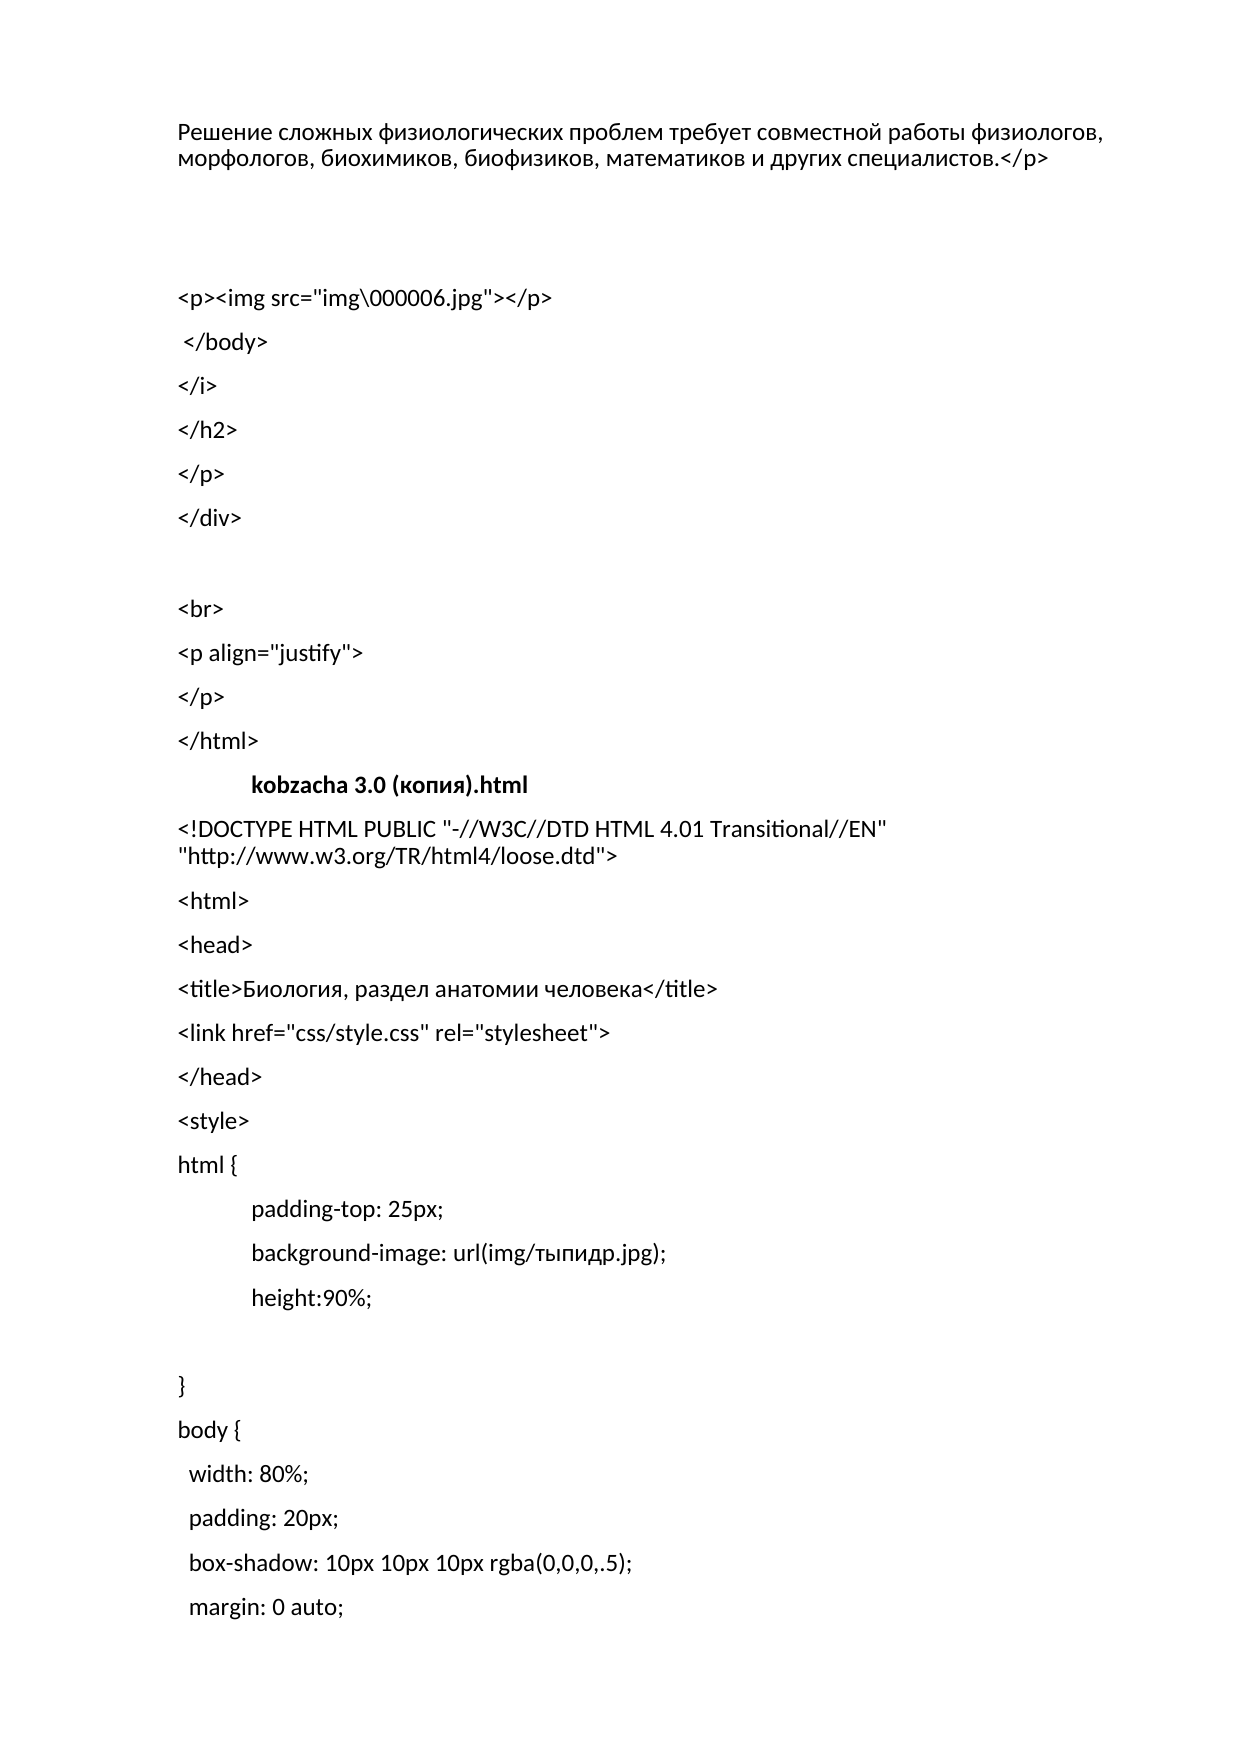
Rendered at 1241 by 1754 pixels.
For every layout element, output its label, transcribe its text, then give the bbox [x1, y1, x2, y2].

text </div> [177, 504, 1152, 532]
text height:90%; [177, 1284, 1152, 1311]
text <title>Биология, раздел анатомии человека</title> [177, 976, 1152, 1003]
text width: 80%; [177, 1461, 1152, 1488]
text <head> [177, 932, 1152, 959]
text <br> [177, 596, 1152, 623]
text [177, 118, 1152, 173]
text <style> [177, 1108, 1152, 1135]
text </html> [177, 728, 1152, 755]
text html { [177, 1152, 1152, 1179]
text <p align="justify"> [177, 640, 1152, 667]
text box-shadow: 10px 10px 10px rgba(0,0,0,.5); [177, 1549, 1152, 1576]
text padding: 20px; [177, 1505, 1152, 1532]
text <p><img src="img\000006.jpg"></p> [177, 284, 1152, 311]
text </body> [177, 328, 1152, 356]
text margin: 0 auto; [177, 1593, 1152, 1621]
text </p> [177, 684, 1152, 711]
text </p> [177, 460, 1152, 488]
text background-image: url(img/тыпидр.jpg); [177, 1240, 1152, 1267]
text </head> [177, 1064, 1152, 1091]
text <html> [177, 887, 1152, 915]
text kobzacha 3.0 (копия).html [177, 772, 1152, 799]
text padding-top: 25px; [177, 1196, 1152, 1223]
text body { [177, 1417, 1152, 1444]
text <!DOCTYPE HTML PUBLIC "-//W3C//DTD HTML 4.01 Transitional//EN" "http://www.w3.org/TR/html4/loose.dtd"> [177, 816, 1152, 871]
text </i> [177, 372, 1152, 399]
text } [177, 1373, 1152, 1400]
text </h2> [177, 416, 1152, 444]
text <link href="css/style.css" rel="stylesheet"> [177, 1020, 1152, 1047]
